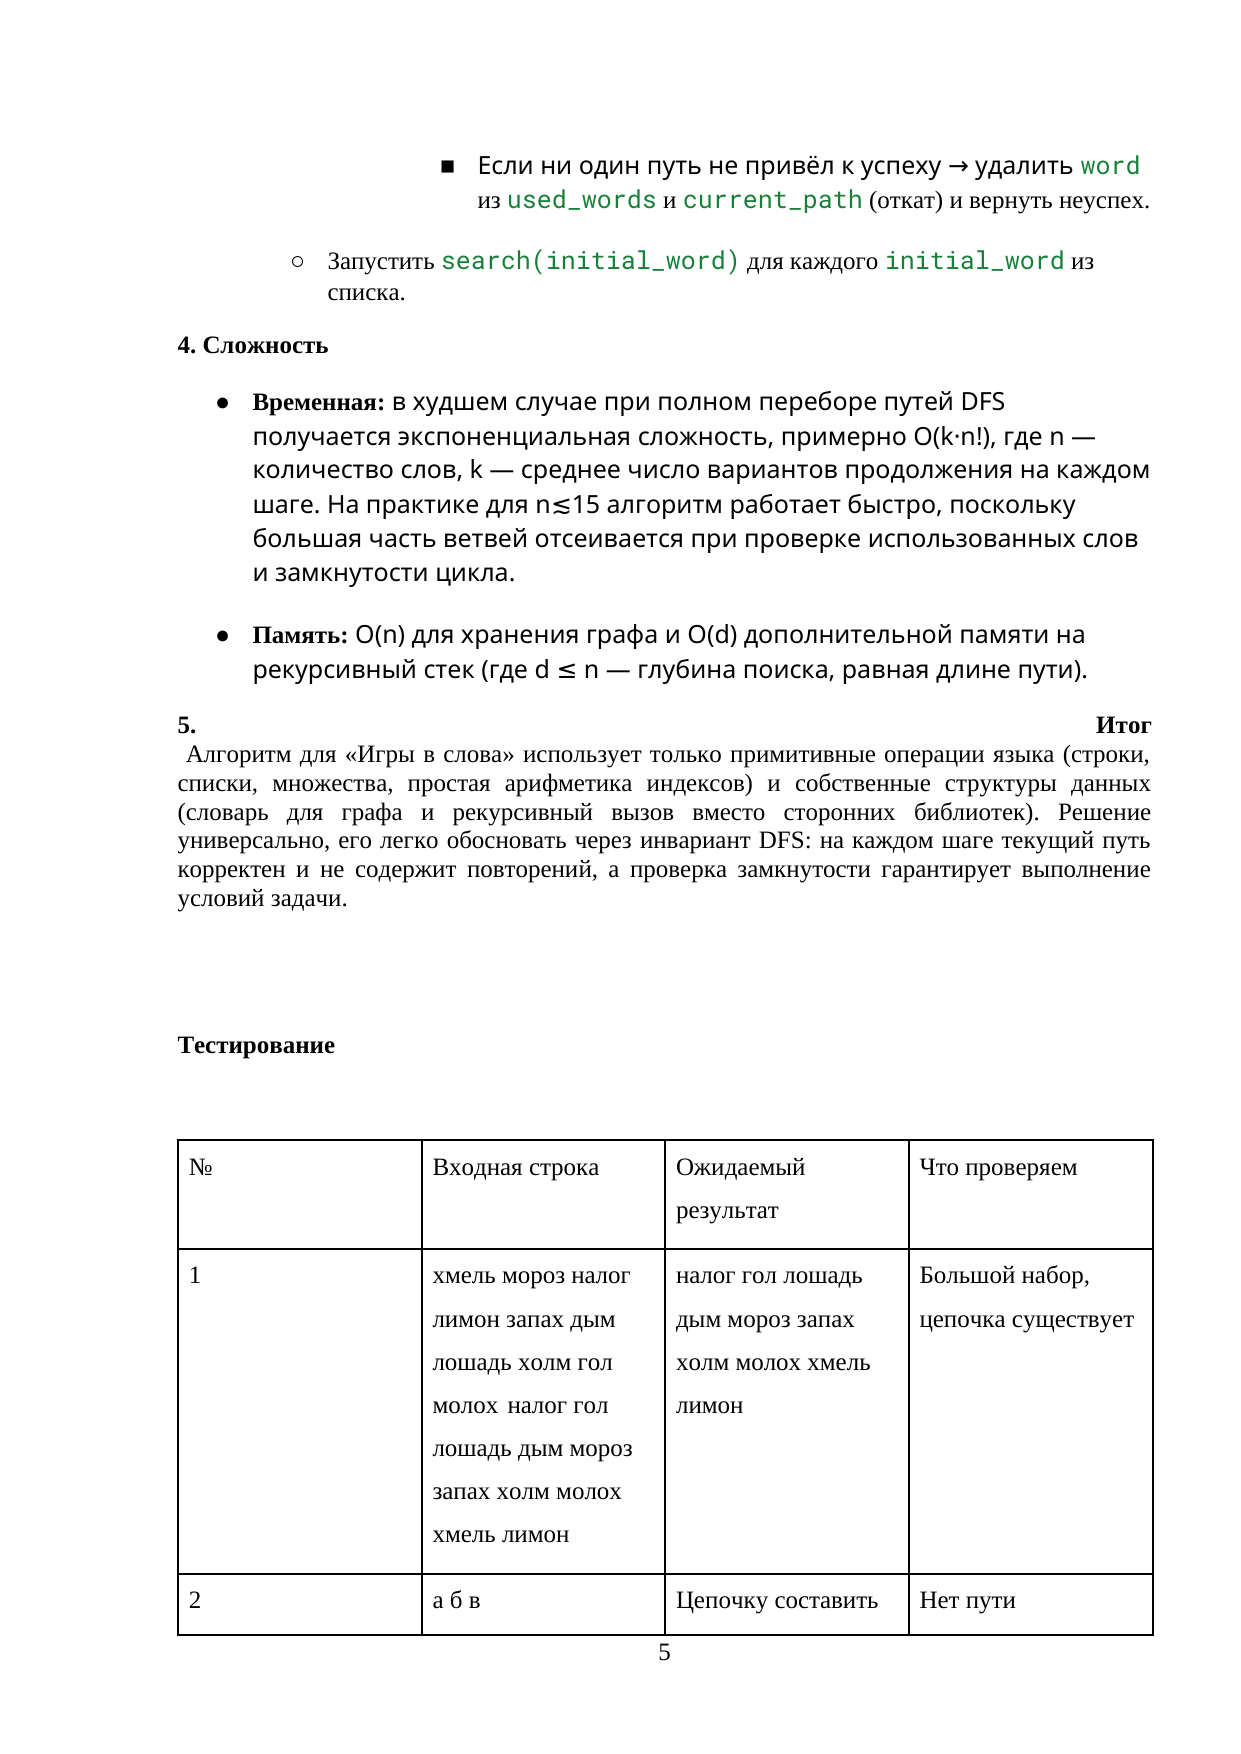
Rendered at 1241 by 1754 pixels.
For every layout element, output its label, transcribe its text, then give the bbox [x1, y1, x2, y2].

table_header Что проверяем [910, 1141, 1152, 1248]
list Запустить search(initial_word) для каждого initial_word из списка. [290, 243, 1152, 305]
text 5. Итог Алгоритм для «Игры в слова» использует только примитивные операции языка (строки, списки, множества, простая арифметика индексов) и собственные структуры данных (словарь для графа и рекурсивный вызов вместо сторонних библиотек). Решение универсально, его легко обосновать через инвариант DFS: на каждом шаге текущий путь корректен и не содержит повторений, а проверка замкнутости гарантирует выполнение условий задачи. [177, 710, 1152, 912]
table_cell хмель мороз налог лимон запах дым лошадь холм гол молох налог гол лошадь дым мороз запах холм молох хмель лимон [423, 1250, 664, 1573]
table_cell а б в [423, 1575, 664, 1634]
list Память: O(n) для хранения графа и O(d) дополнительной памяти на рекурсивный стек (где d ≤ n — глубина поиска, равная длине пути). [215, 617, 1152, 685]
table_cell 1 [179, 1250, 421, 1573]
subtitle Тестирование [177, 1030, 1152, 1058]
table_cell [666, 1575, 908, 1634]
table_cell 2 [179, 1575, 421, 1634]
table_header Входная строка [423, 1141, 664, 1248]
text 4. Сложность [177, 330, 1152, 359]
table_header Ожидаемый результат [666, 1141, 908, 1248]
table_cell Большой набор, цепочка существует [910, 1250, 1152, 1573]
list Временная: в худшем случае при полном переборе путей DFS получается экспоненциальная сложность, примерно O(k·n!), где n — количество слов, k — среднее число вариантов продолжения на каждом шаге. На практике для n≲15 алгоритм работает быстро, поскольку большая часть ветвей отсеивается при проверке использованных слов и замкнутости цикла. [215, 384, 1152, 617]
list Если ни один путь не привёл к успеху → удалить word из used_words и current_path (откат) и вернуть неуспех. [440, 148, 1152, 243]
table_cell Нет пути [910, 1575, 1152, 1634]
table_header № [179, 1141, 421, 1248]
table_cell налог гол лошадь дым мороз запах холм молох хмель лимон [666, 1250, 908, 1573]
